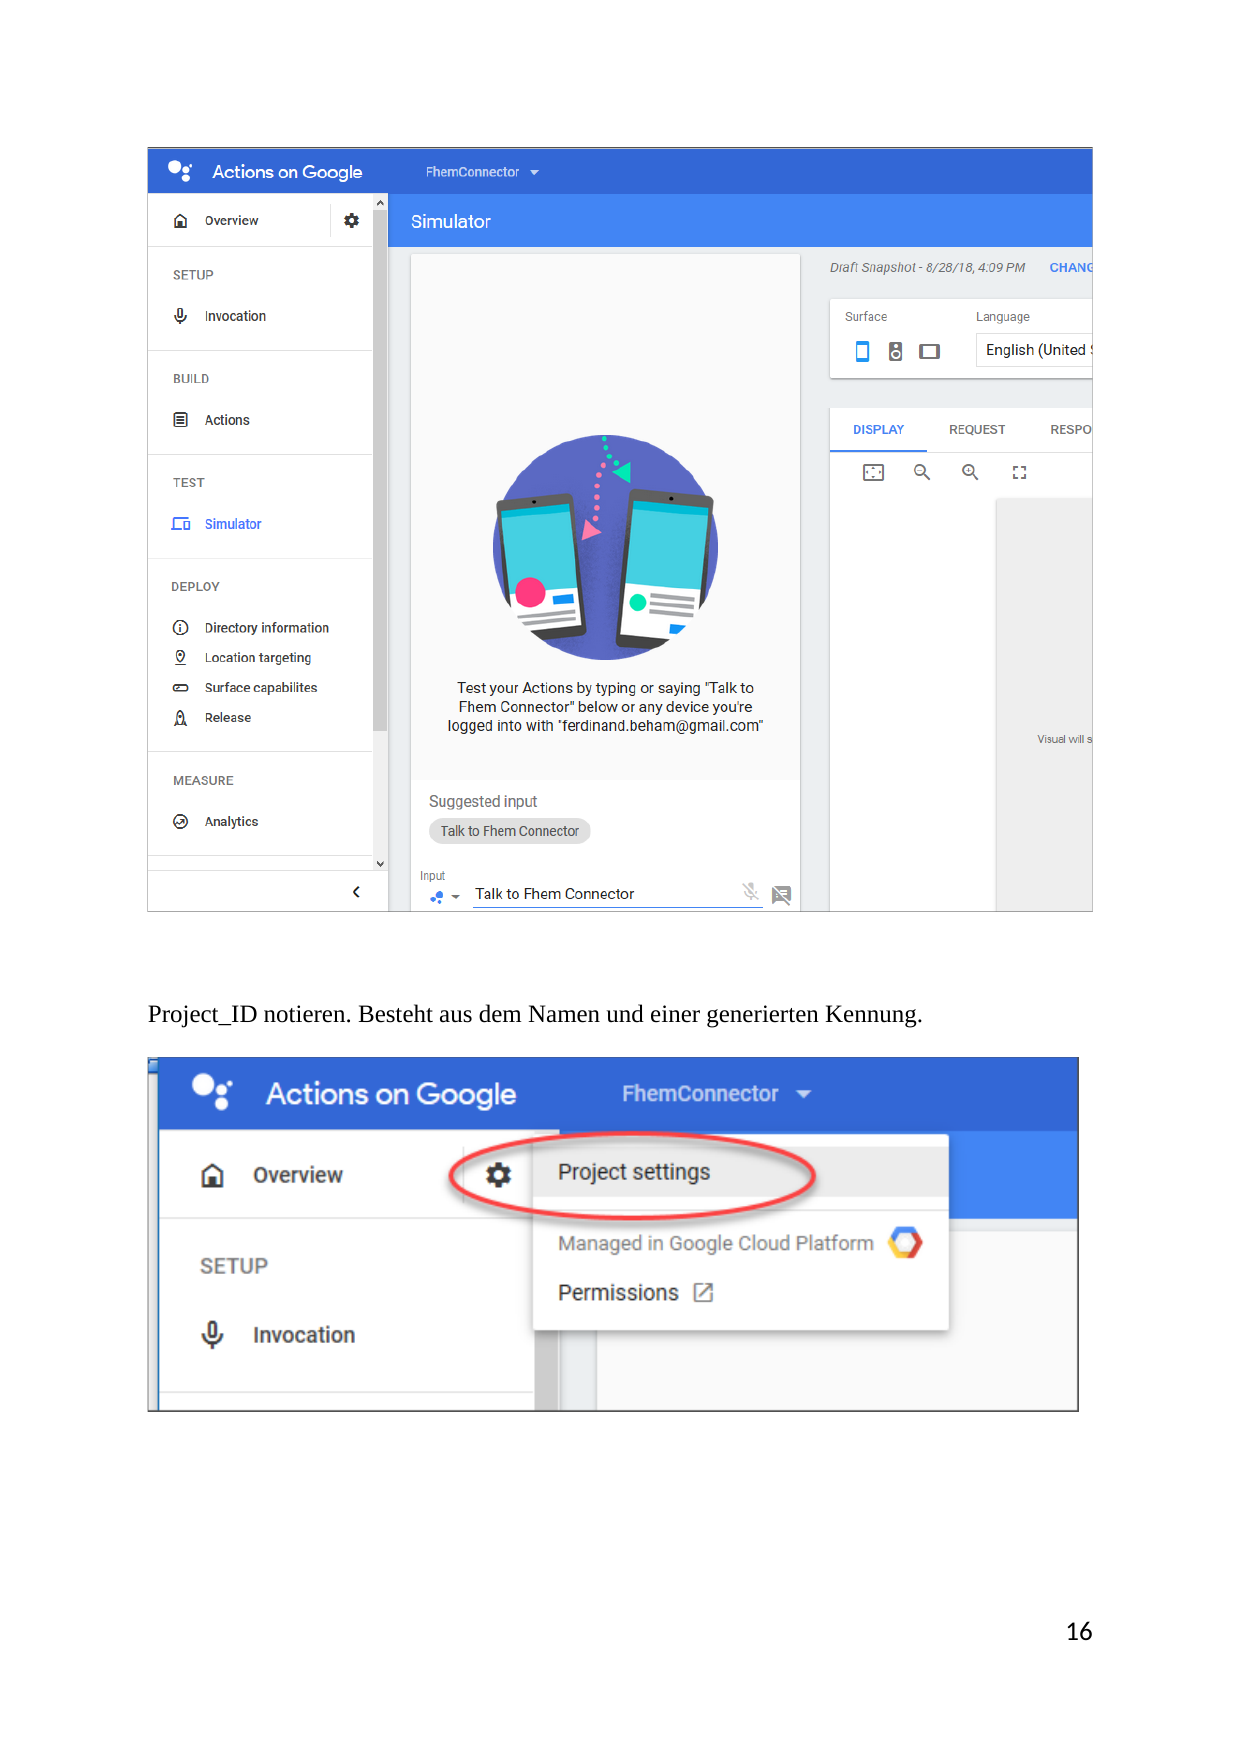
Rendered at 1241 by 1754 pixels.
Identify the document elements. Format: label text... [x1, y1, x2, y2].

text Project_ID notieren. Besteht aus dem Namen und einer generierten Kennung. [148, 999, 1093, 1028]
picture [147, 147, 1093, 912]
picture [147, 1057, 1079, 1412]
